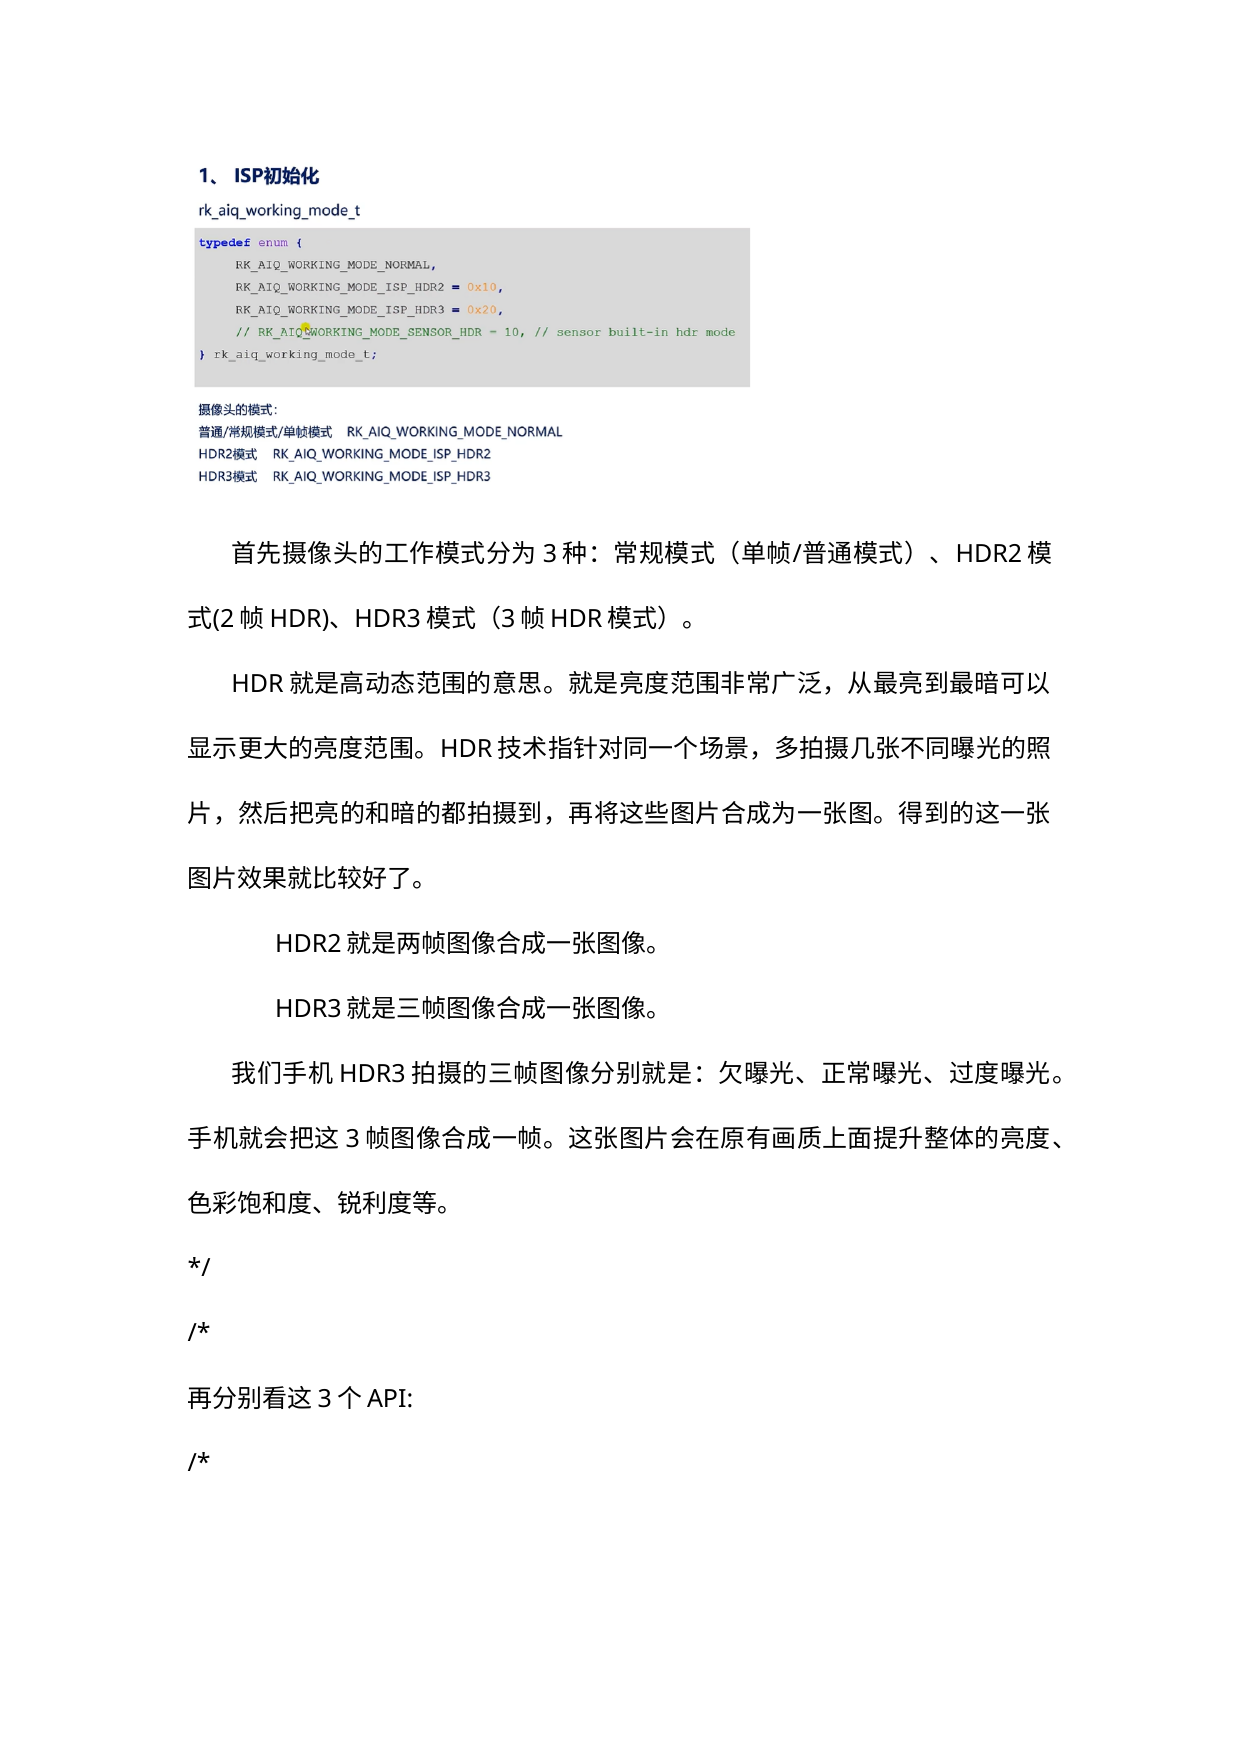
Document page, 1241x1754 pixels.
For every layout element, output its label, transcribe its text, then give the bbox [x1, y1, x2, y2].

list /* [187, 1429, 1053, 1494]
list HDR就是高动态范围的意思。就是亮度范围非常广泛，从最亮到最暗可以显示更大的亮度范围。HDR技术指针对同一个场景，多拍摄几张不同曝光的照片，然后把亮的和暗的都拍摄到，再将这些图片合成为一张图。得到的这一张图片效果就比较好了。 [187, 649, 1053, 909]
list 再分别看这3个API: [187, 1364, 1053, 1429]
list HDR3就是三帧图像合成一张图像。 [231, 974, 1053, 1039]
picture [187, 162, 750, 489]
list */ [187, 1234, 1053, 1299]
list HDR2就是两帧图像合成一张图像。 [231, 909, 1053, 974]
list 首先摄像头的工作模式分为3种：常规模式（单帧/普通模式）、HDR2模式(2帧HDR)、HDR3模式（3帧HDR模式）。 [187, 519, 1053, 649]
list /* [187, 1299, 1053, 1364]
list 我们手机HDR3拍摄的三帧图像分别就是：欠曝光、正常曝光、过度曝光。手机就会把这3帧图像合成一帧。这张图片会在原有画质上面提升整体的亮度、色彩饱和度、锐利度等。 [187, 1039, 1053, 1234]
